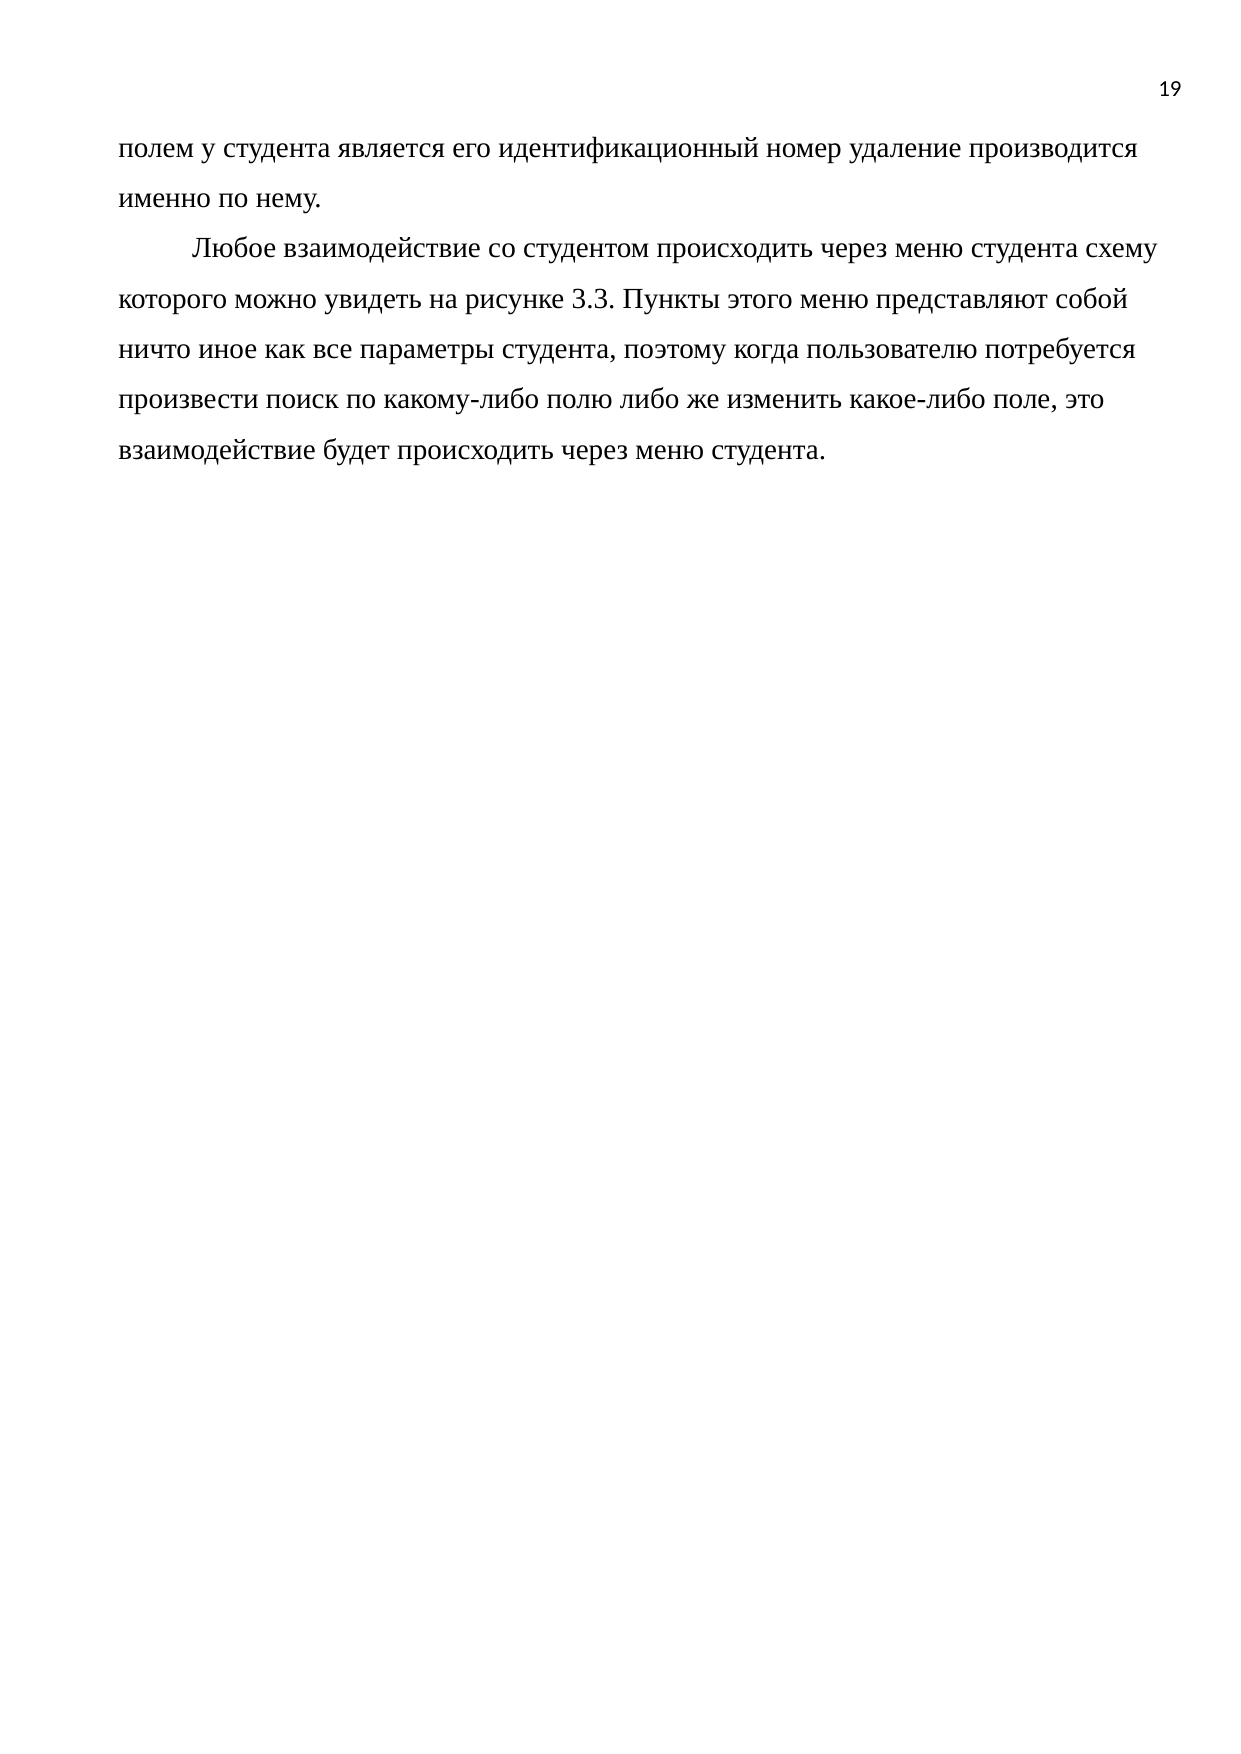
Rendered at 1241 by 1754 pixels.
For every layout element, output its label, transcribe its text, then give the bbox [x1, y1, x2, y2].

text Любое взаимодействие со студентом происходить через меню студента схему которого можно увидеть на рисунке 3.3. Пункты этого меню представляют собой ничто иное как все параметры студента, поэтому когда пользователю потребуется произвести поиск по какому-либо полю либо же изменить какое-либо поле, это взаимодействие будет происходить через меню студента. [118, 231, 1181, 465]
